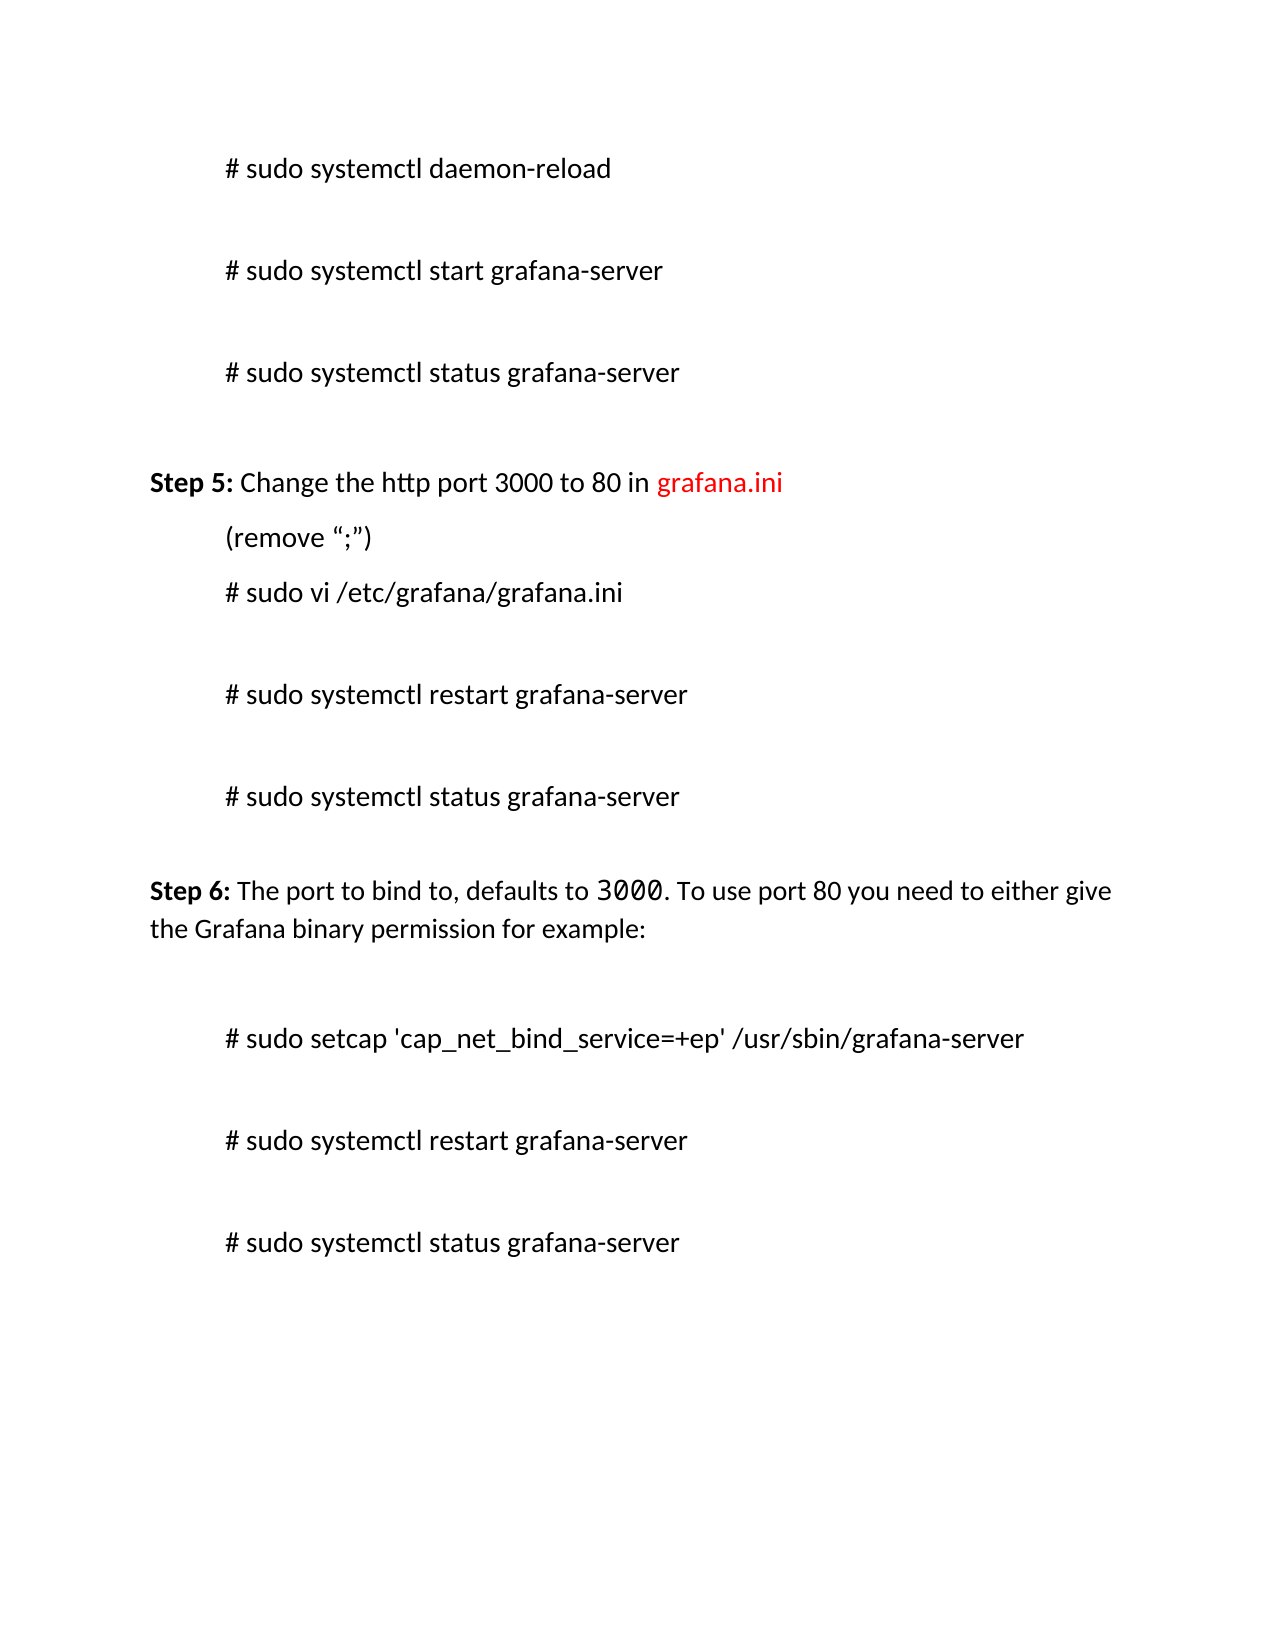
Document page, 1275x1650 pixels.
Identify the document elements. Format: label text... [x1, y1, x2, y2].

text # sudo setcap 'cap_net_bind_service=+ep' /usr/sbin/grafana-server [150, 1020, 1125, 1056]
text # sudo systemctl start grafana-server [150, 252, 1125, 288]
text # sudo systemctl restart grafana-server [150, 1122, 1125, 1158]
text # sudo systemctl status grafana-server [150, 354, 1125, 389]
text # sudo systemctl status grafana-server [150, 778, 1125, 814]
text (remove “;”) [225, 519, 1125, 555]
text Step 6: The port to bind to, defaults to 3000. To use port 80 you need to either give the Grafana binary permission for example: [150, 870, 1125, 946]
text # sudo systemctl daemon-reload [150, 150, 1125, 186]
text # sudo vi /etc/grafana/grafana.ini [225, 574, 1125, 610]
text Step 5: Change the http port 3000 to 80 in grafana.ini [150, 464, 1125, 500]
text # sudo systemctl status grafana-server [150, 1224, 1125, 1260]
text # sudo systemctl restart grafana-server [150, 676, 1125, 712]
